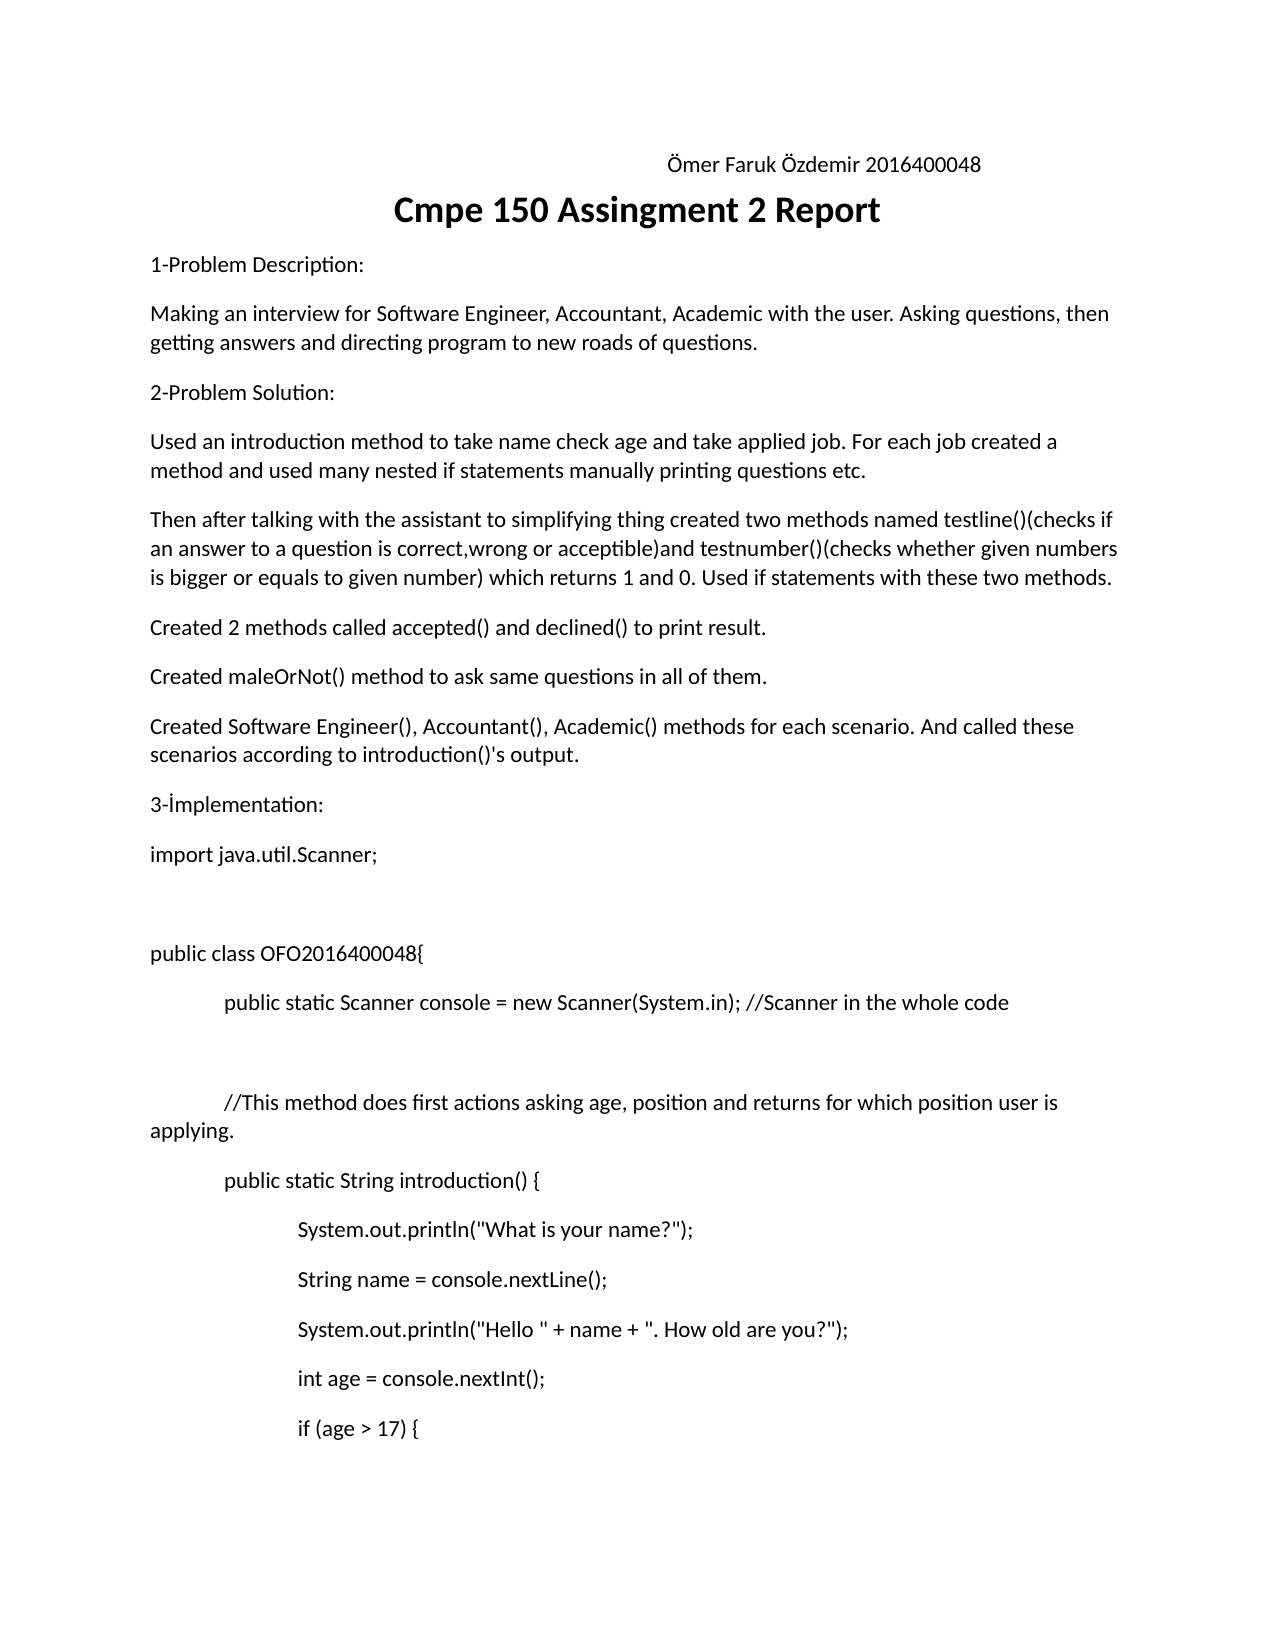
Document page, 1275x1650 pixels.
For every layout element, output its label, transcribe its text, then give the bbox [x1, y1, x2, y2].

text Making an interview for Software Engineer, Accountant, Academic with the user. Asking questions, then getting answers and directing program to new roads of questions. [150, 299, 1125, 356]
text int age = console.nextInt(); [150, 1364, 1125, 1392]
text Then after talking with the assistant to simplifying thing created two methods named testline()(checks if an answer to a question is correct,wrong or acceptible)and testnumber()(checks whether given numbers is bigger or equals to given number) which returns 1 and 0. Used if statements with these two methods. [150, 505, 1125, 591]
text import java.util.Scanner; [150, 839, 1125, 868]
text public static String introduction() { [150, 1165, 1125, 1194]
text 1-Problem Description: [150, 249, 1125, 278]
text System.out.println("Hello " + name + ". How old are you?"); [150, 1314, 1125, 1343]
text if (age > 17) { [150, 1413, 1125, 1442]
text String name = console.nextLine(); [150, 1264, 1125, 1293]
text Created Software Engineer(), Accountant(), Academic() methods for each scenario. And called these scenarios according to introduction()'s output. [150, 711, 1125, 769]
text public class OFO2016400048{ [150, 938, 1125, 967]
text Created maleOrNot() method to ask same questions in all of them. [150, 662, 1125, 690]
text Used an introduction method to take name check age and take applied job. For each job created a method and used many nested if statements manually printing questions etc. [150, 427, 1125, 484]
text Cmpe 150 Assingment 2 Report [150, 199, 1125, 228]
text System.out.println("What is your name?"); [150, 1215, 1125, 1244]
text //This method does first actions asking age, position and returns for which position user is applying. [150, 1087, 1125, 1144]
text Created 2 methods called accepted() and declined() to print result. [150, 612, 1125, 641]
text 2-Problem Solution: [150, 377, 1125, 406]
text public static Scanner console = new Scanner(System.in); //Scanner in the whole code [150, 988, 1125, 1017]
text 3-İmplementation: [150, 789, 1125, 818]
text Ömer Faruk Özdemir 2016400048 [150, 150, 1125, 179]
